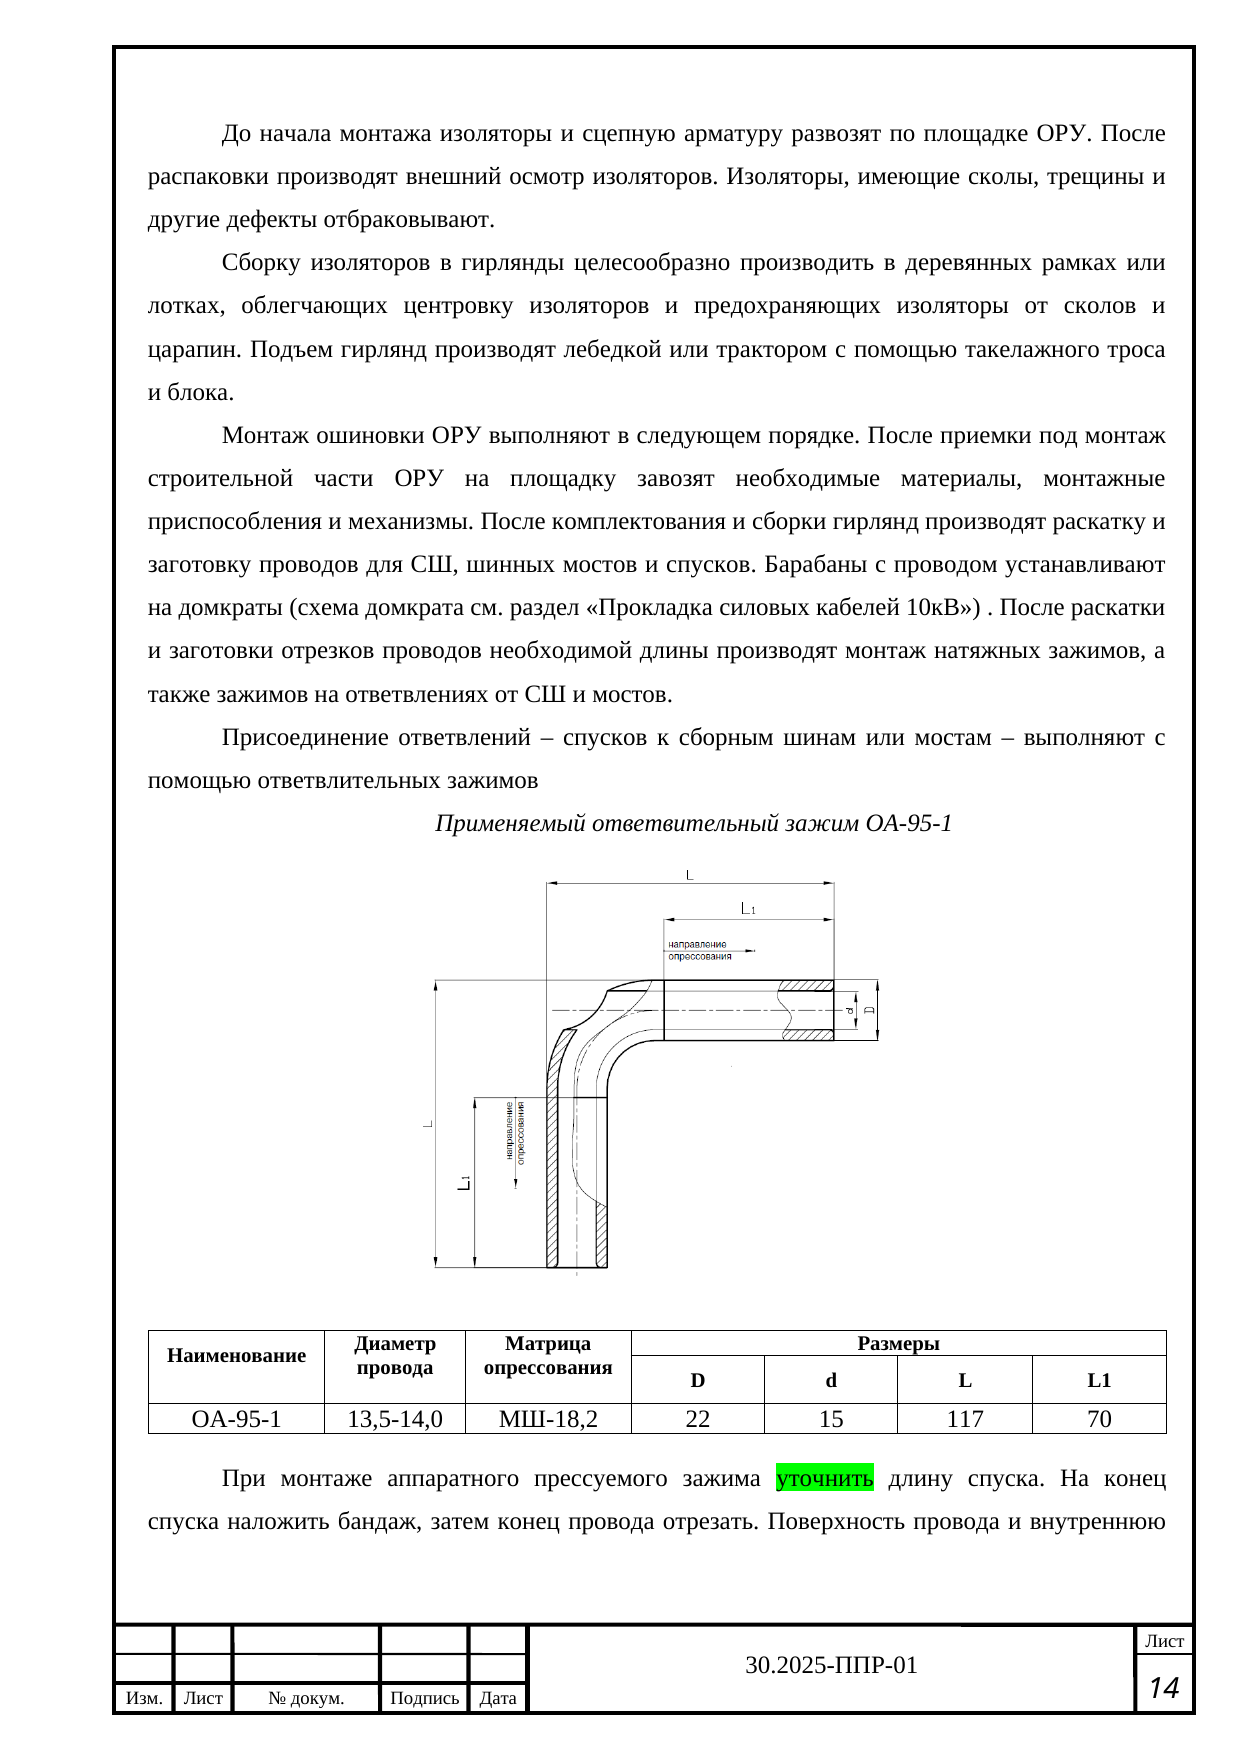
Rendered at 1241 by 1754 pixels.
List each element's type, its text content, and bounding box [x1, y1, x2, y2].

table_cell 13,5-14,0 [325, 1404, 465, 1433]
table_cell D [632, 1356, 764, 1403]
table_header Матрица опрессования [466, 1331, 631, 1403]
table_cell 70 [1033, 1404, 1166, 1433]
table_cell МШ-18,2 [466, 1404, 631, 1433]
text Применяемый ответвительный зажим ОА-95-1 [148, 808, 1167, 837]
table_cell ОА-95-1 [149, 1404, 324, 1433]
table_header Размеры [632, 1331, 1166, 1355]
text Монтаж ошиновки ОРУ выполняют в следующем порядке. После приемки под монтаж строительной части ОРУ на площадку завозят необходимые материалы, монтажные приспособления и механизмы. После комплектования и сборки гирлянд производят раскатку и заготовку проводов для СШ, шинных мостов и спусков. Барабаны с проводом устанавливают на домкраты (схема домкрата см. раздел «Прокладка силовых кабелей 10кВ») . После раскатки и заготовки отрезков проводов необходимой длины производят монтаж натяжных зажимов, а также зажимов на ответвлениях от СШ и мостов. [148, 420, 1167, 707]
table_cell d [765, 1356, 897, 1403]
table_header Диаметр провода [325, 1331, 465, 1403]
picture [411, 851, 903, 1287]
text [148, 1463, 1167, 1534]
table_cell 117 [898, 1404, 1032, 1433]
table_cell L1 [1033, 1356, 1166, 1403]
table_header Наименование [149, 1331, 324, 1403]
table_cell 22 [632, 1404, 764, 1433]
text Присоединение ответвлений – спусков к сборным шинам или мостам – выполняют с помощью ответвлительных зажимов [148, 722, 1167, 794]
text Сборку изоляторов в гирлянды целесообразно производить в деревянных рамках или лотках, облегчающих центровку изоляторов и предохраняющих изоляторы от сколов и царапин. Подъем гирлянд производят лебедкой или трактором с помощью такелажного троса и блока. [148, 247, 1167, 406]
text До начала монтажа изоляторы и сцепную арматуру развозят по площадке ОРУ. После распаковки производят внешний осмотр изоляторов. Изоляторы, имеющие сколы, трещины и другие дефекты отбраковывают. [148, 118, 1167, 233]
table_cell L [898, 1356, 1032, 1403]
table_cell 15 [765, 1404, 897, 1433]
